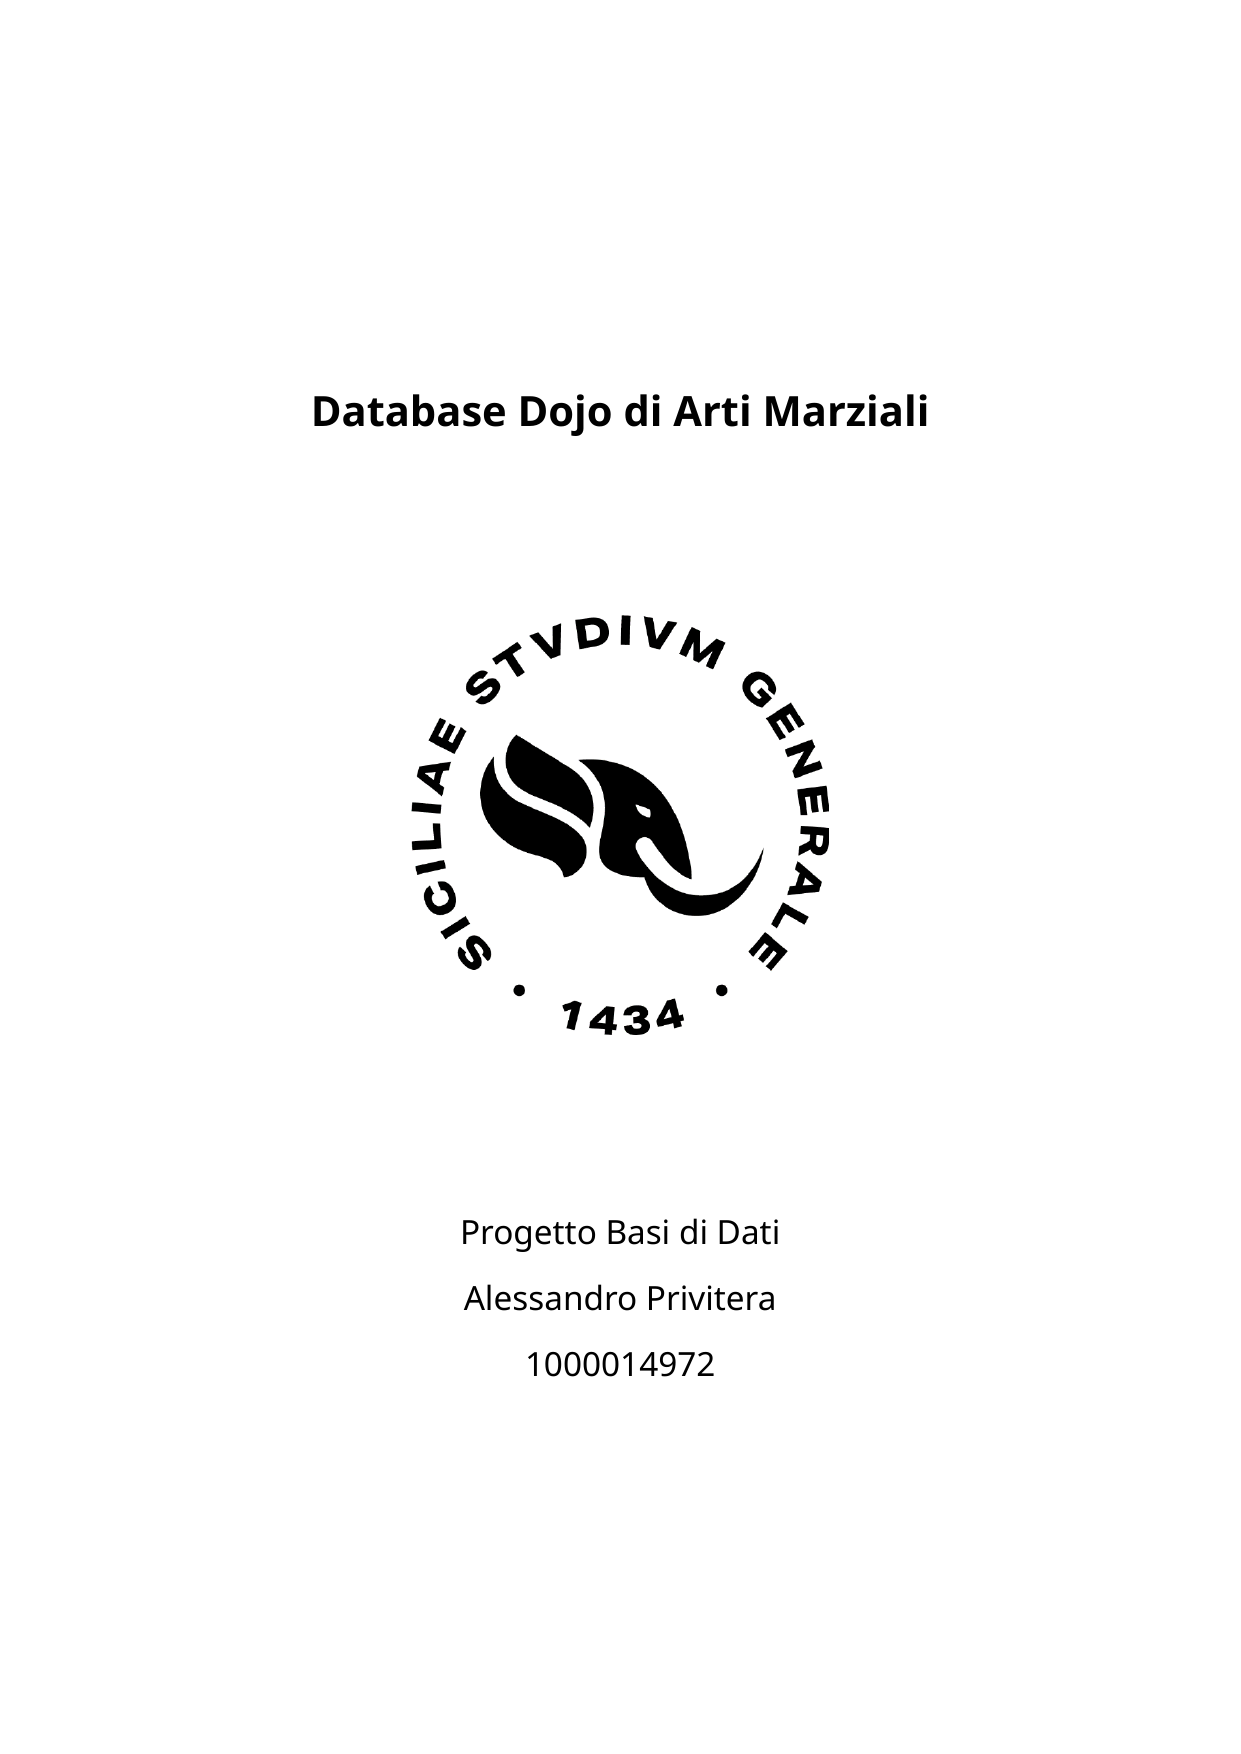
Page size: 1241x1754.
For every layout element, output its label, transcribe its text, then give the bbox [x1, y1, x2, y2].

text Progetto Basi di Dati [118, 1209, 1122, 1254]
picture [411, 615, 829, 1035]
text 1000014972 [118, 1340, 1122, 1386]
text Database Dojo di Arti Marziali [118, 381, 1122, 438]
text Alessandro Privitera [118, 1275, 1122, 1320]
